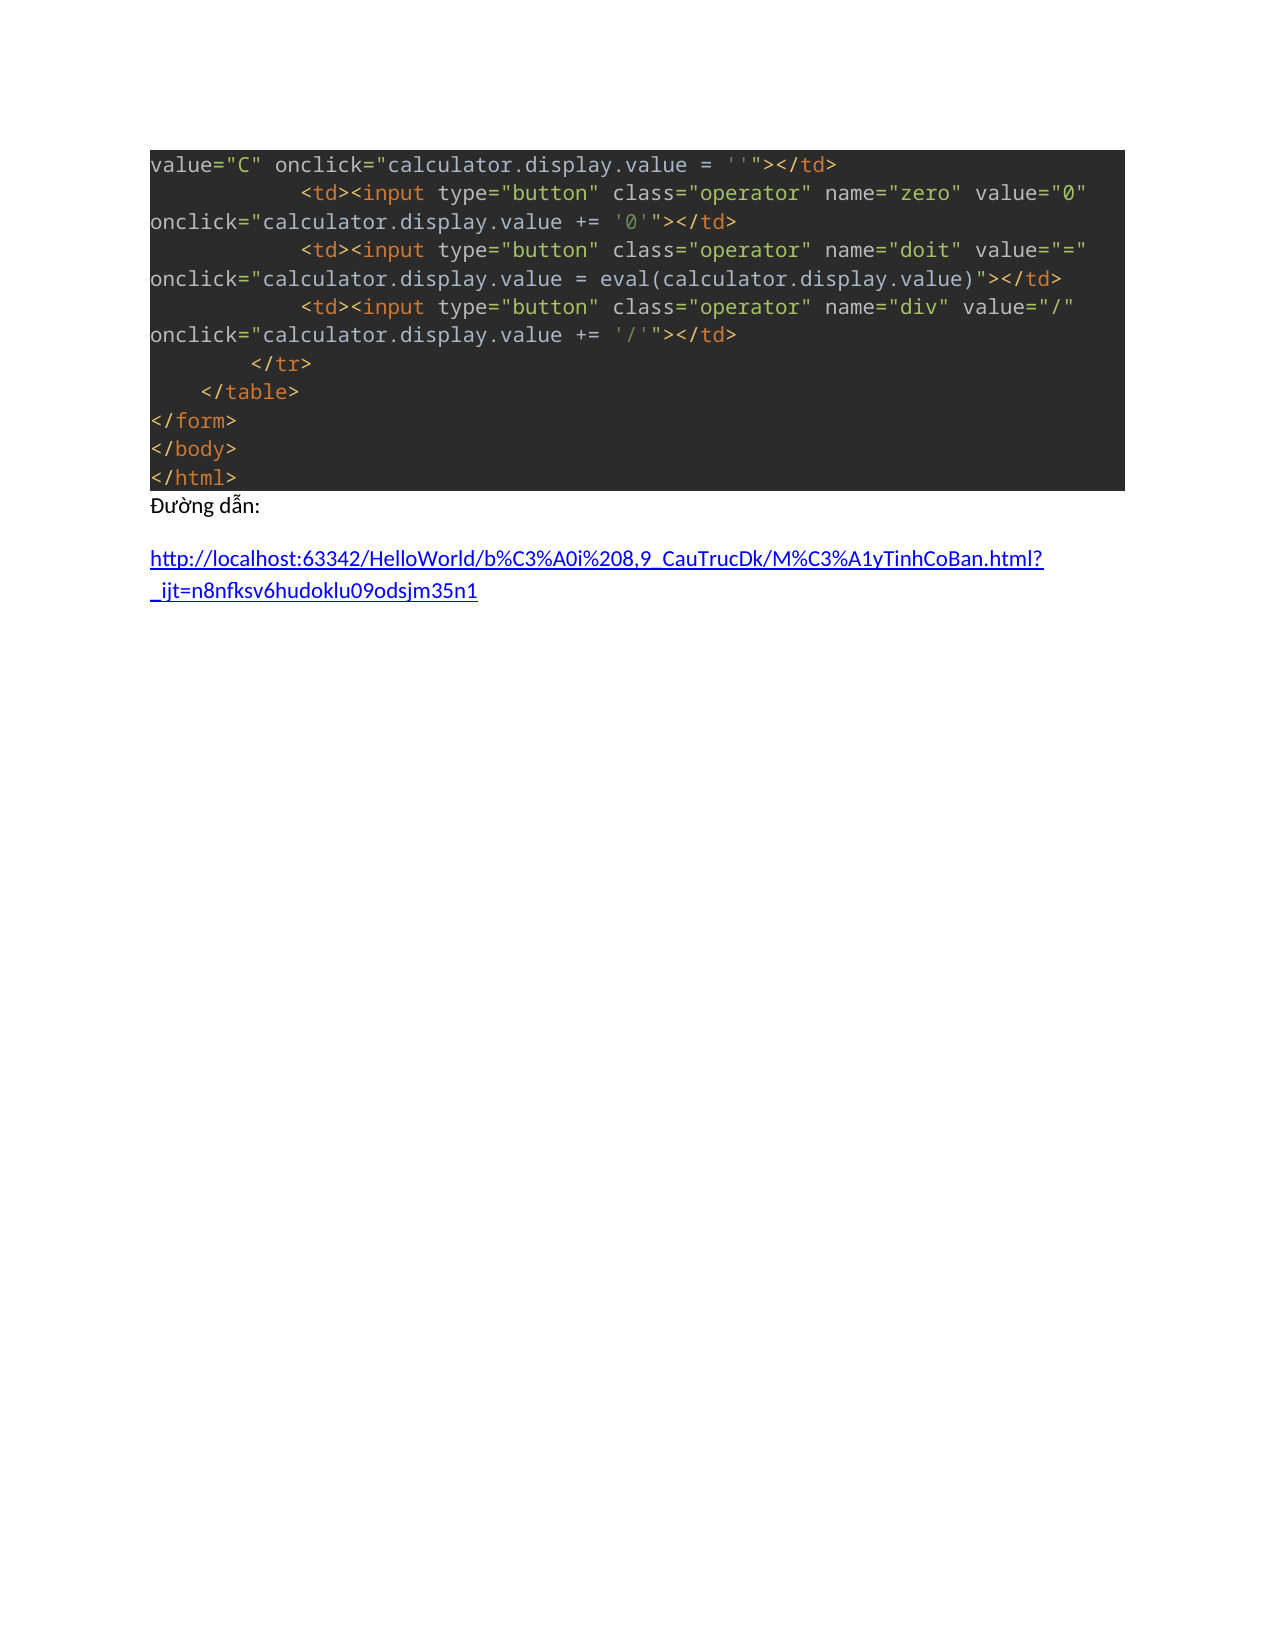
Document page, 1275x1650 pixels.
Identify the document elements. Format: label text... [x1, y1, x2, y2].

text Đường dẫn: [150, 491, 1125, 519]
text http://localhost:63342/HelloWorld/b%C3%A0i%208,9_CauTrucDk/M%C3%A1yTinhCoBan.html?_ijt=n8nfksv6hudoklu09odsjm35n1 [150, 544, 1125, 604]
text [150, 150, 1125, 491]
